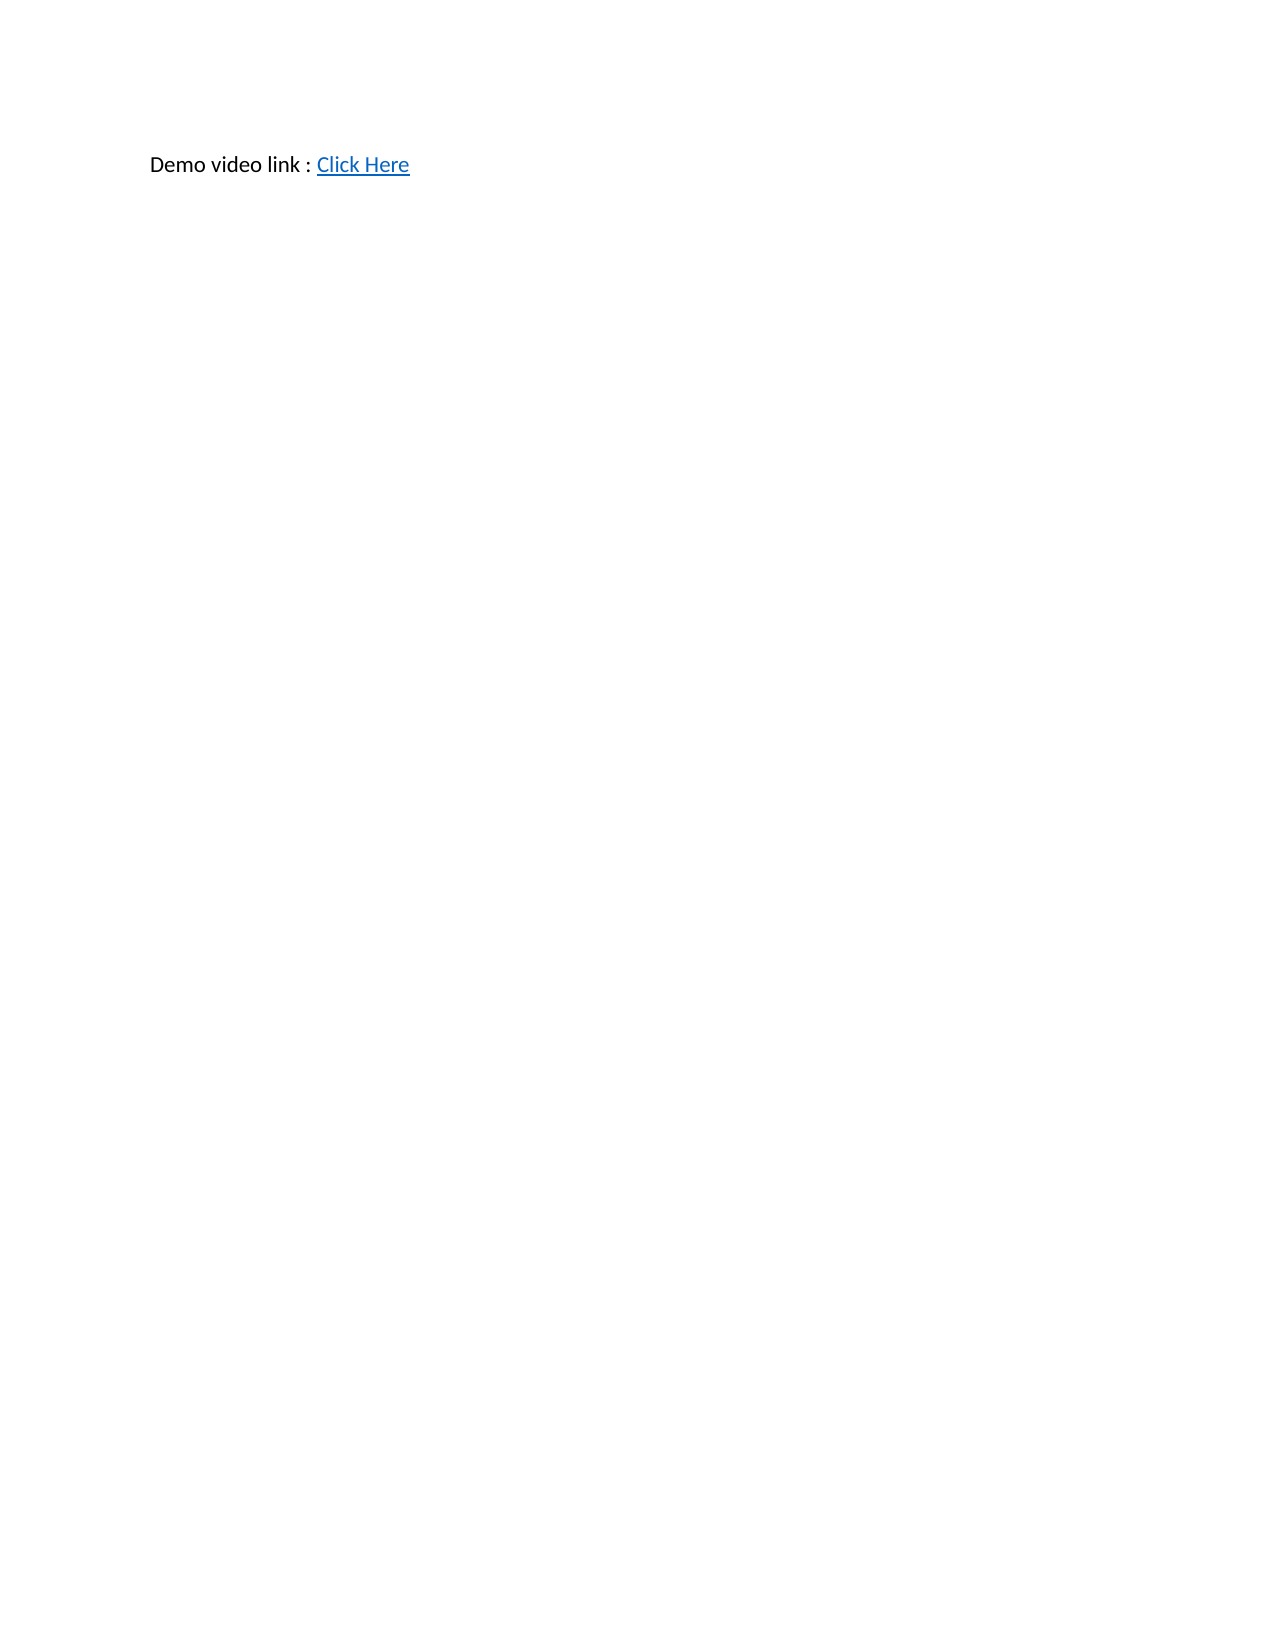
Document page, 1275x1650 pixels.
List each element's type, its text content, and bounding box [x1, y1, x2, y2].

text Demo video link : Click Here [150, 150, 1125, 178]
